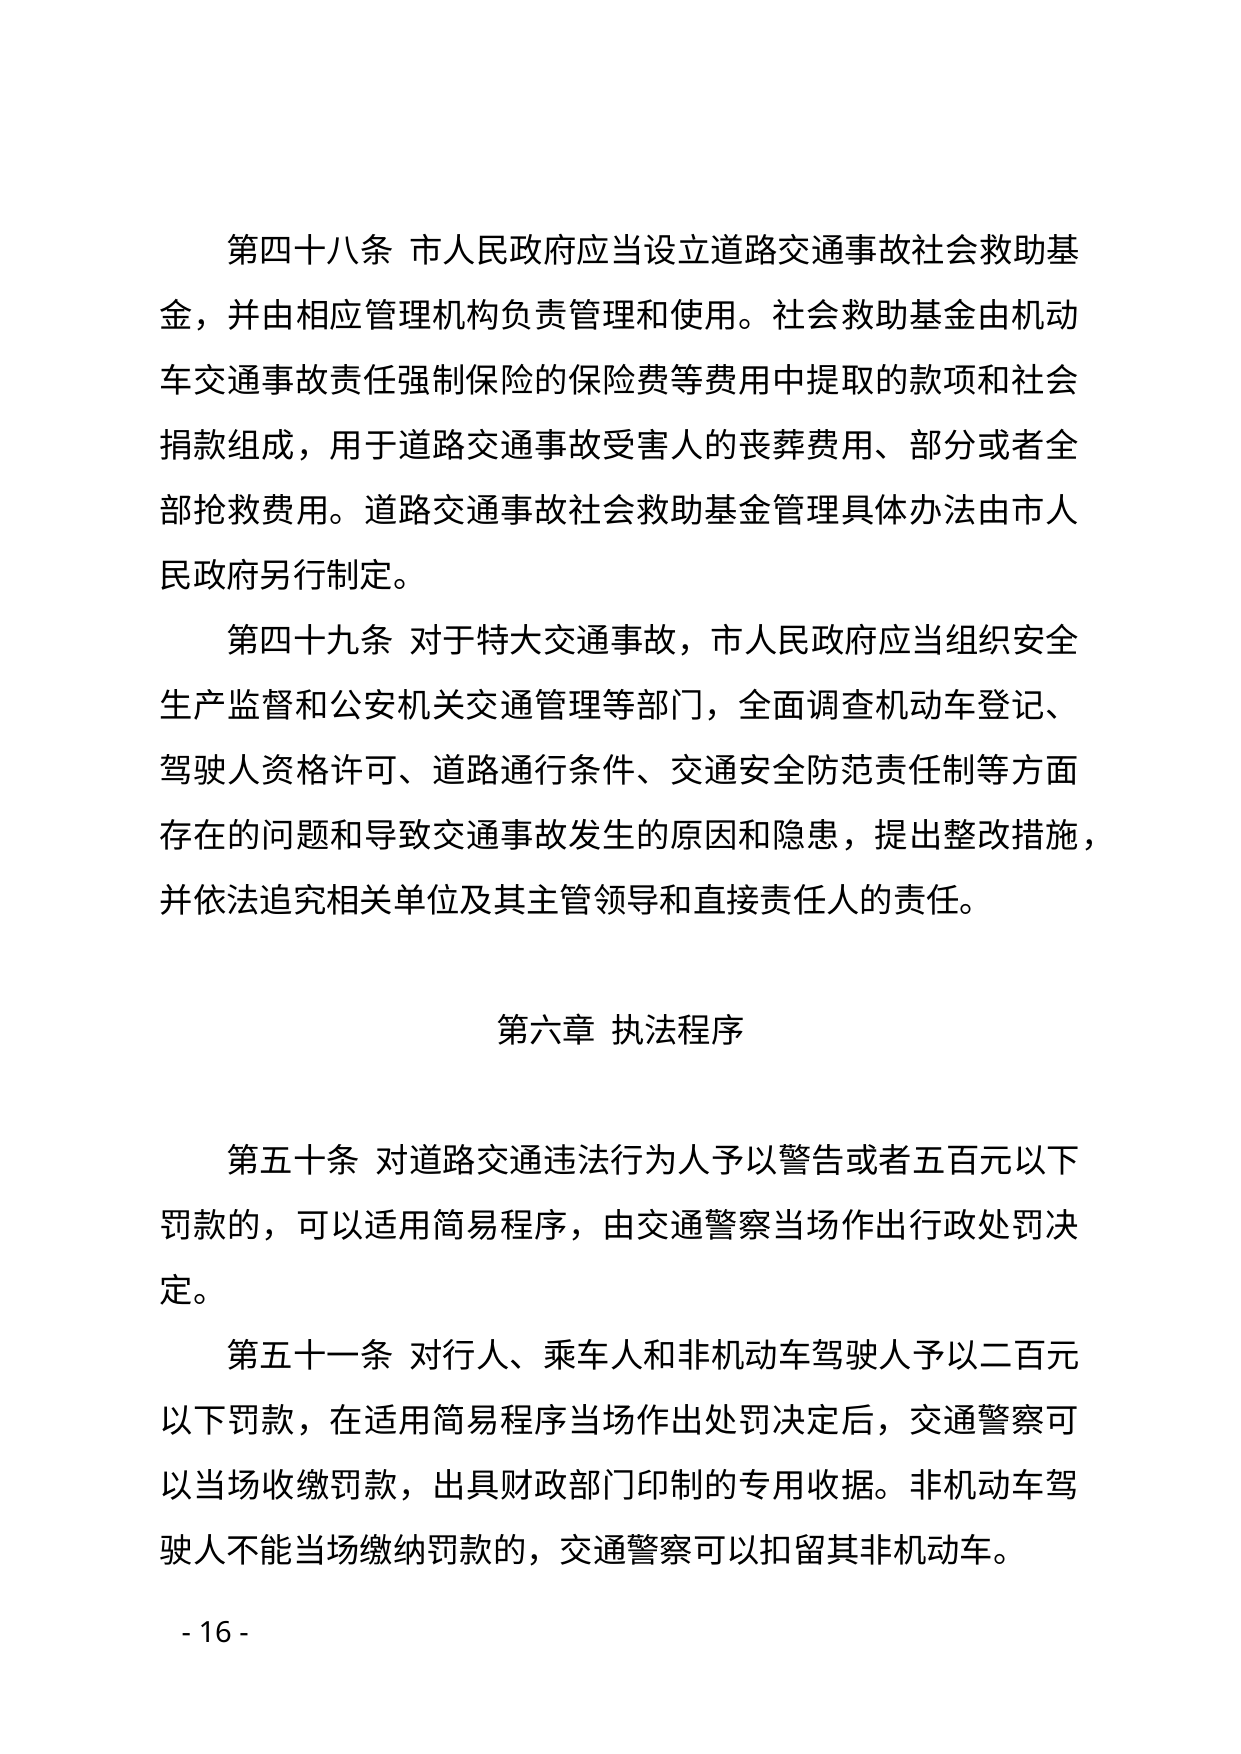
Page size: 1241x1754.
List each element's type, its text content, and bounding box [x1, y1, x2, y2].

text 第五十一条 对行人、乘车人和非机动车驾驶人予以二百元以下罚款，在适用简易程序当场作出处罚决定后，交通警察可以当场收缴罚款，出具财政部门印制的专用收据。非机动车驾驶人不能当场缴纳罚款的，交通警察可以扣留其非机动车。 [159, 1320, 1081, 1580]
text 第四十八条 市人民政府应当设立道路交通事故社会救助基金，并由相应管理机构负责管理和使用。社会救助基金由机动车交通事故责任强制保险的保险费等费用中提取的款项和社会捐款组成，用于道路交通事故受害人的丧葬费用、部分或者全部抢救费用。道路交通事故社会救助基金管理具体办法由市人民政府另行制定。 [159, 215, 1081, 605]
text 第四十九条 对于特大交通事故，市人民政府应当组织安全生产监督和公安机关交通管理等部门，全面调查机动车登记、驾驶人资格许可、道路通行条件、交通安全防范责任制等方面存在的问题和导致交通事故发生的原因和隐患，提出整改措施，并依法追究相关单位及其主管领导和直接责任人的责任。 [159, 605, 1081, 930]
text 第六章 执法程序 [159, 995, 1081, 1060]
text 第五十条 对道路交通违法行为人予以警告或者五百元以下罚款的，可以适用简易程序，由交通警察当场作出行政处罚决定。 [159, 1125, 1081, 1320]
